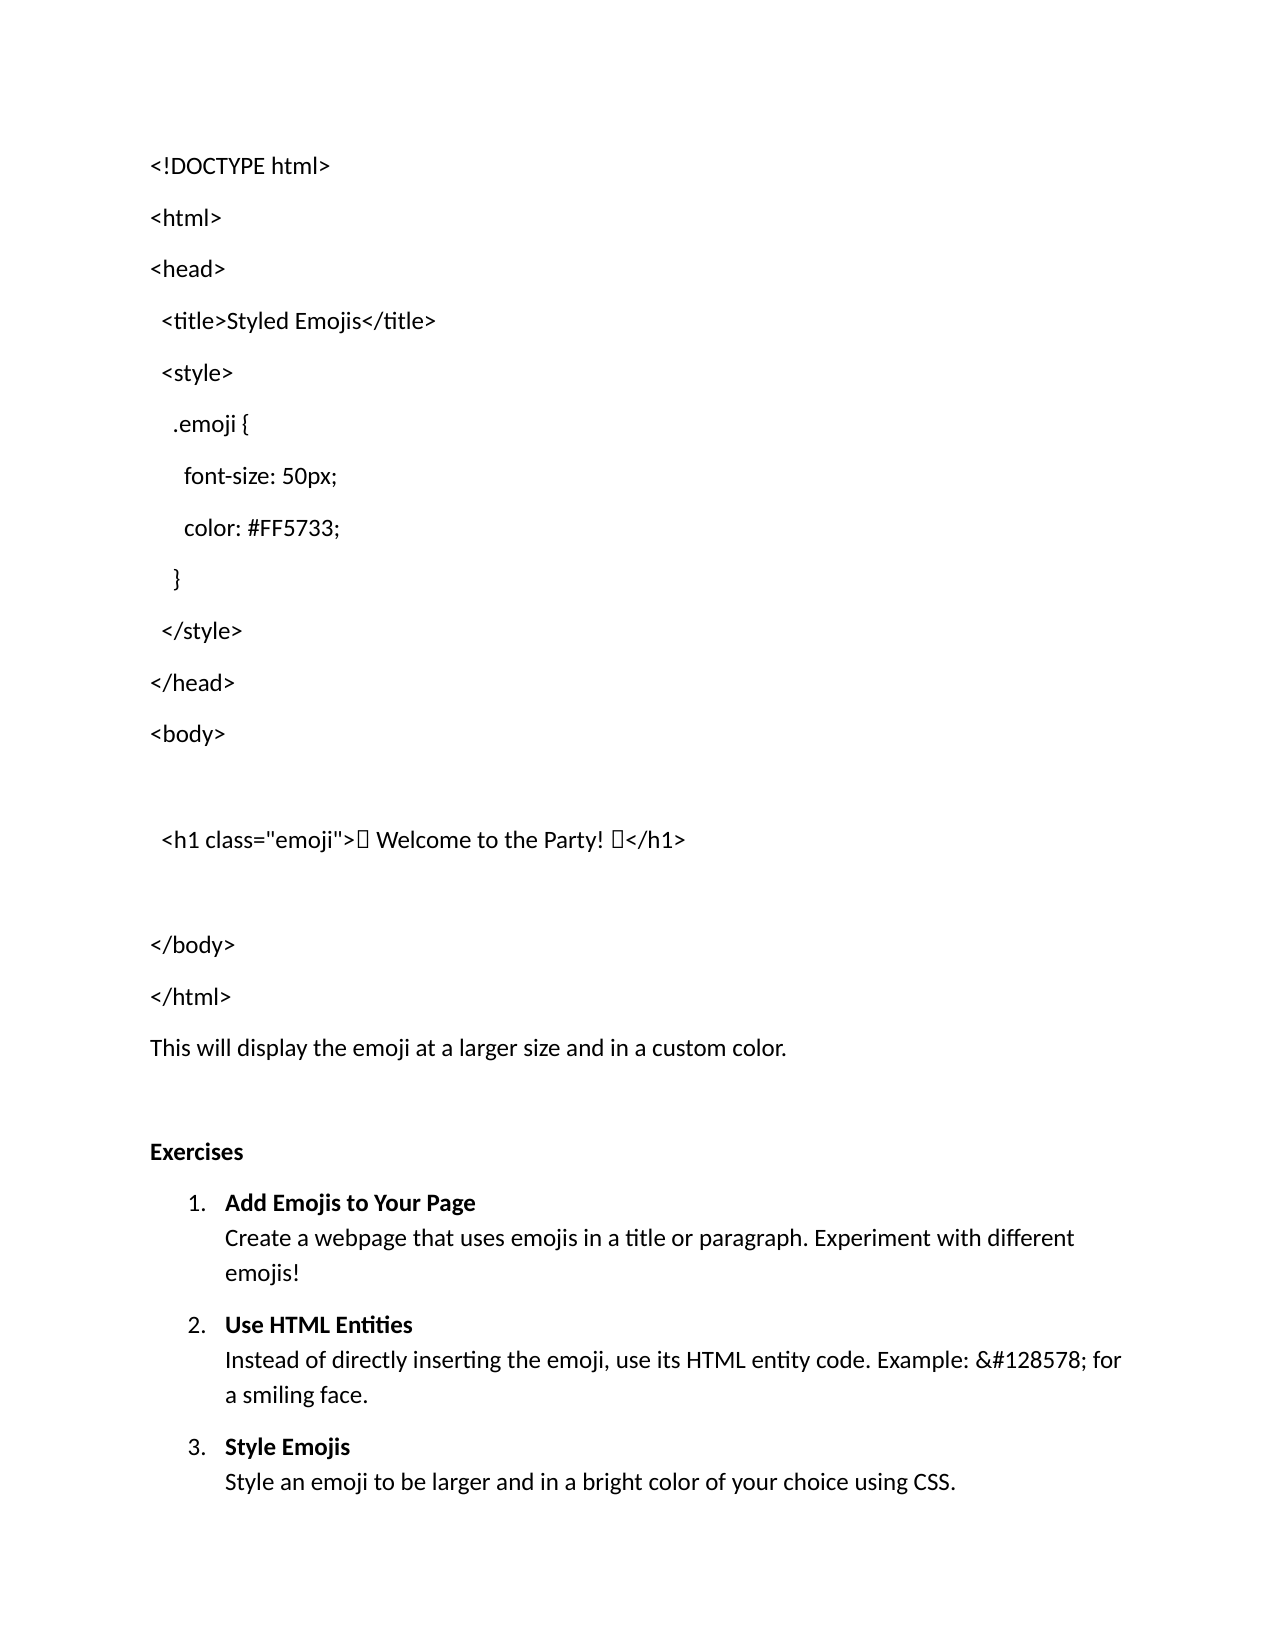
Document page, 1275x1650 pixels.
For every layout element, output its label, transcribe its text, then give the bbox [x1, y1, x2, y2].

text This will display the emoji at a larger size and in a custom color. [150, 1032, 1125, 1063]
text </head> [150, 667, 1125, 697]
text } [150, 563, 1125, 594]
text <style> [150, 357, 1125, 387]
list Use HTML Entities Instead of directly inserting the emoji, use its HTML entity code. Example: &#128578; for a smiling face. [187, 1309, 1125, 1410]
text </body> [150, 929, 1125, 960]
list Style Emojis Style an emoji to be larger and in a bright color of your choice using CSS. [187, 1431, 1125, 1496]
text font-size: 50px; [150, 460, 1125, 491]
text <h1 class="emoji">🎉 Welcome to the Party! 🎉</h1> [150, 822, 1125, 856]
text <title>Styled Emojis</title> [150, 305, 1125, 336]
text </html> [150, 981, 1125, 1011]
text <html> [150, 202, 1125, 232]
text .emoji { [150, 408, 1125, 439]
text Exercises [150, 1136, 1125, 1166]
text color: #FF5733; [150, 512, 1125, 542]
text <head> [150, 253, 1125, 284]
list Add Emojis to Your Page Create a webpage that uses emojis in a title or paragraph. Experiment with different emojis! [187, 1187, 1125, 1288]
text <!DOCTYPE html> [150, 150, 1125, 181]
text <body> [150, 718, 1125, 749]
text </style> [150, 615, 1125, 646]
